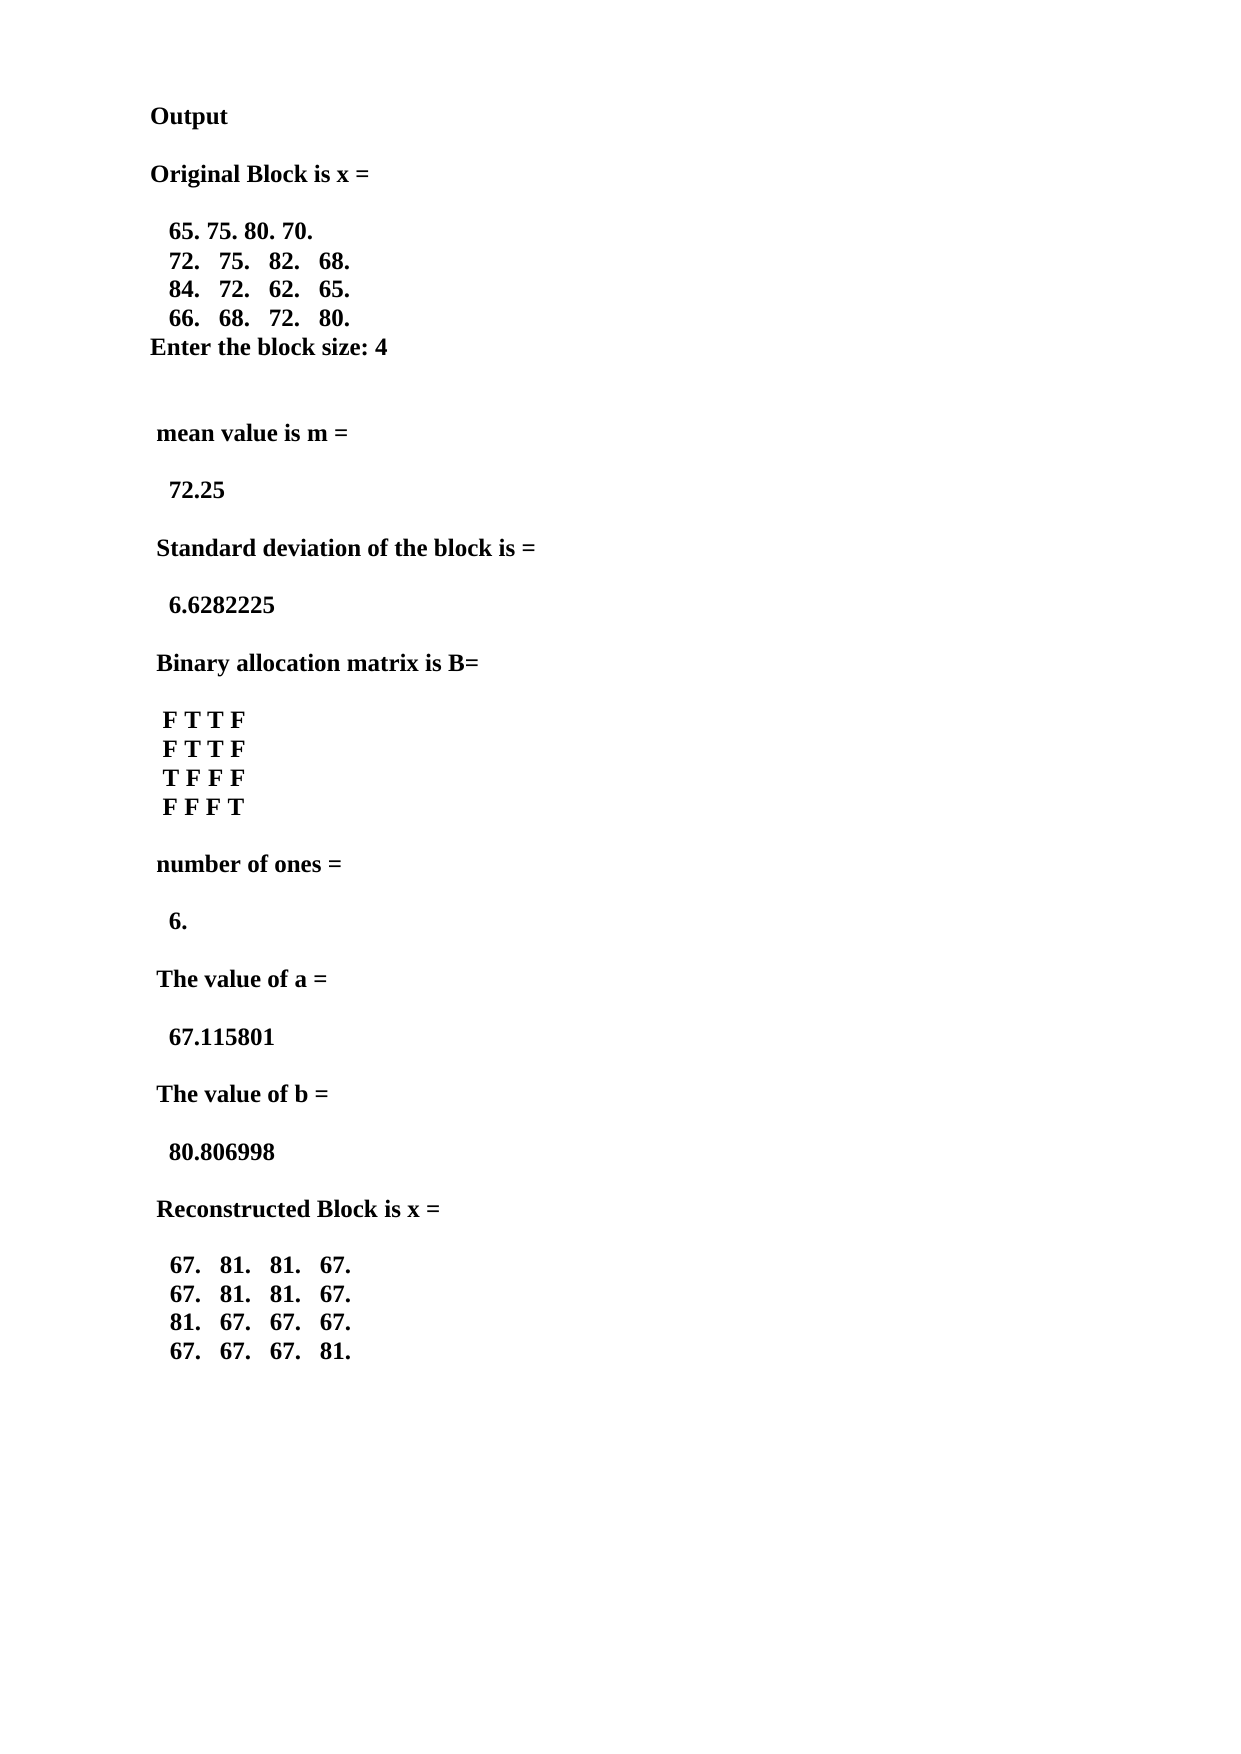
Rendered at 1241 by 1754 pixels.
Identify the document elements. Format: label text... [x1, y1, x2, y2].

table_cell 67. [210, 1338, 260, 1366]
text number of ones = 6. [156, 849, 344, 935]
table_cell 81. [164, 1310, 210, 1338]
table_cell 81. [210, 1281, 260, 1309]
table_header 81. [210, 1253, 260, 1281]
text Output [150, 101, 1096, 130]
table_cell 67. [310, 1281, 356, 1309]
table_header 67. [164, 1253, 210, 1281]
text The value of a = 67.115801 [156, 964, 329, 1050]
text 84. 72. 62. 65. [169, 274, 1096, 303]
text mean value is m = 72.25 [156, 418, 350, 504]
table_header 81. [260, 1253, 310, 1281]
table_cell 67. [310, 1310, 356, 1338]
table_header 67. [310, 1253, 356, 1281]
table_cell 81. [260, 1281, 310, 1309]
text The value of b = 80.806998 [156, 1079, 331, 1165]
text Reconstructed Block is x = [156, 1194, 1096, 1223]
text Binary allocation matrix is B= [156, 648, 1096, 677]
table_cell 67. [210, 1310, 260, 1338]
text 66. 68. 72. 80. [169, 303, 1096, 332]
table_cell 81. [310, 1338, 356, 1366]
text Enter the block size: 4 [150, 332, 1096, 360]
table_cell 67. [260, 1310, 310, 1338]
table_cell 67. [260, 1338, 310, 1366]
table_cell 67. [164, 1338, 210, 1366]
text Standard deviation of the block is = 6.6282225 [156, 533, 537, 619]
text 72. 75. 82. 68. [169, 251, 1096, 274]
text F T T F F T T F T F F F F F F T [162, 705, 245, 820]
text Original Block is x = 65. 75. 80. 70. [150, 136, 372, 251]
table_cell 67. [164, 1281, 210, 1309]
